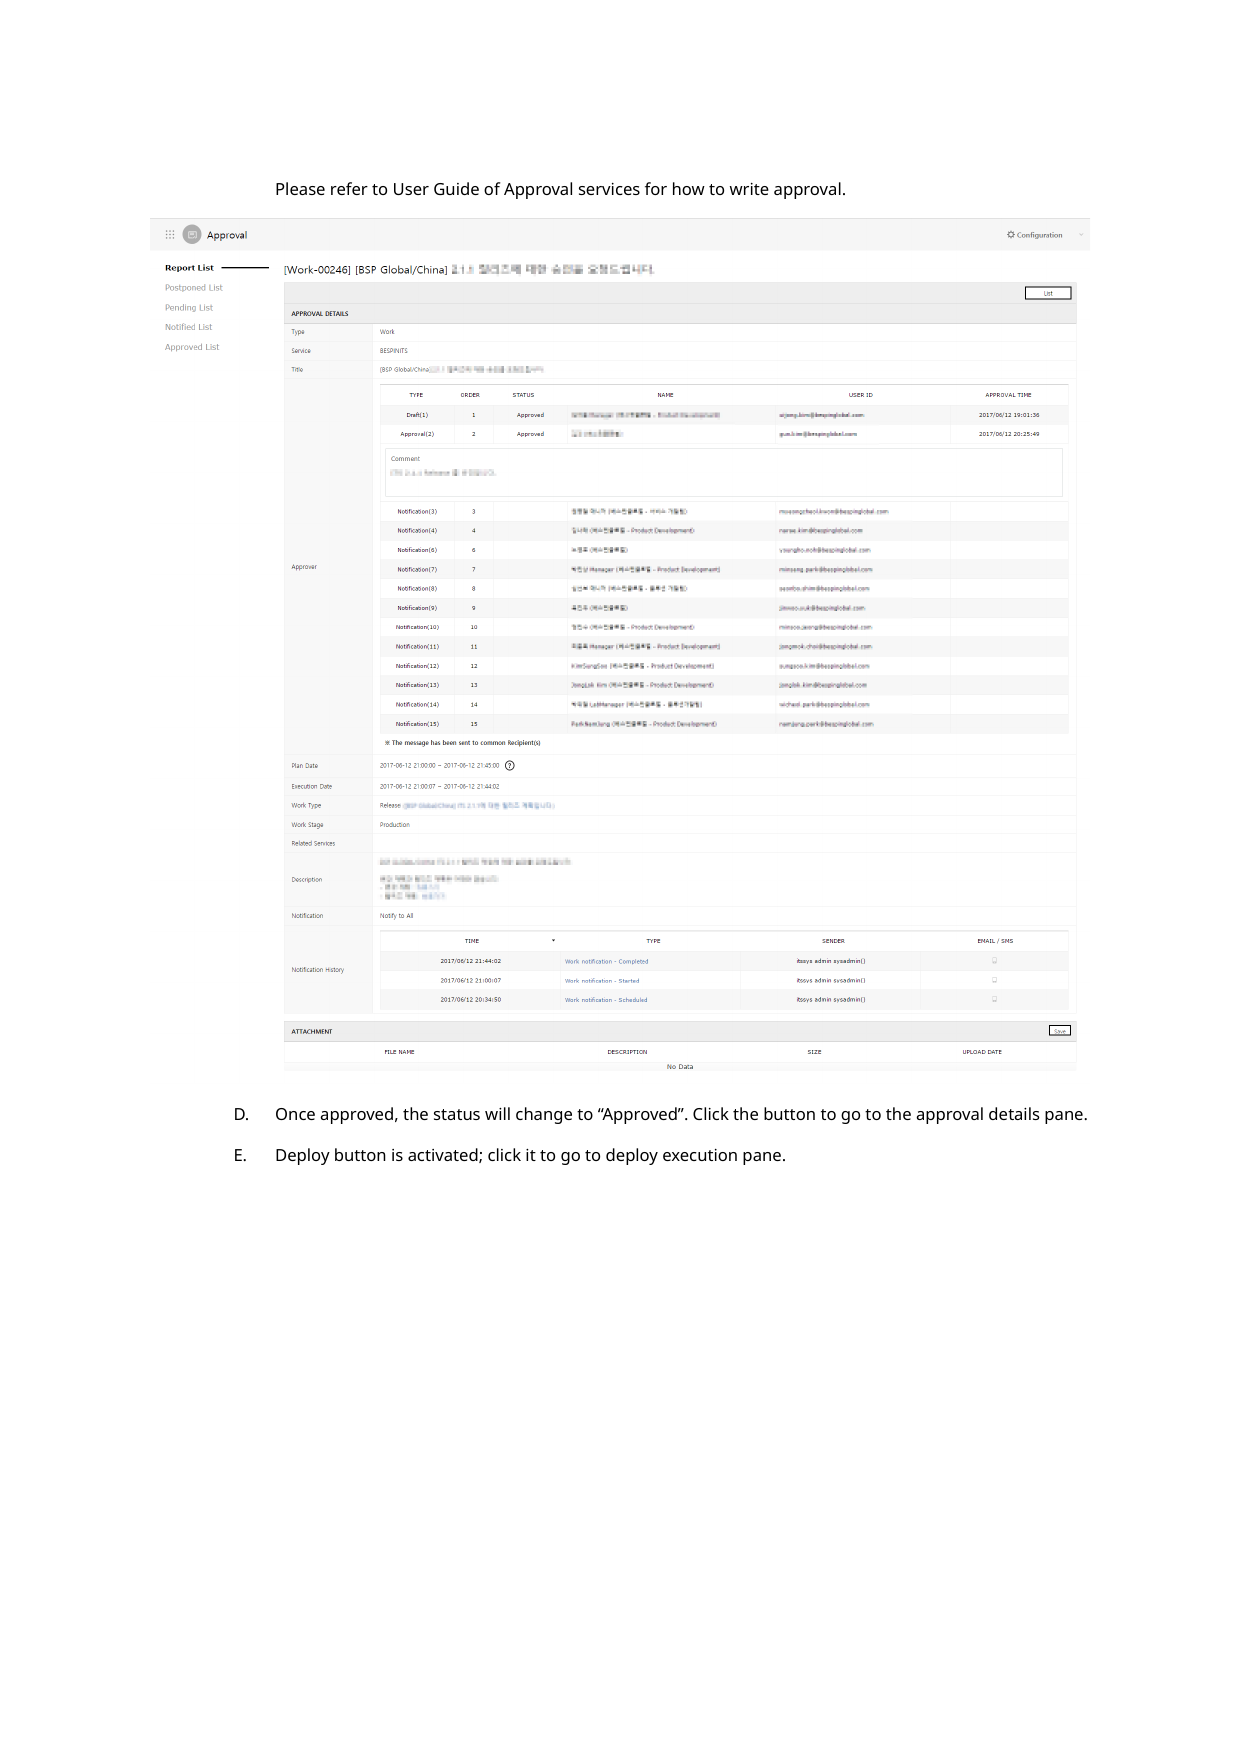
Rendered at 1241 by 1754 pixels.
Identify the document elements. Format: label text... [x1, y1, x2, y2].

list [233, 177, 1090, 200]
list Once approved, the status will change to “Approved”. Click the button to go to the approval details pane. [233, 1103, 1090, 1125]
picture [150, 218, 1091, 1084]
list Deploy button is activated; click it to go to deploy execution pane. [233, 1144, 1090, 1167]
